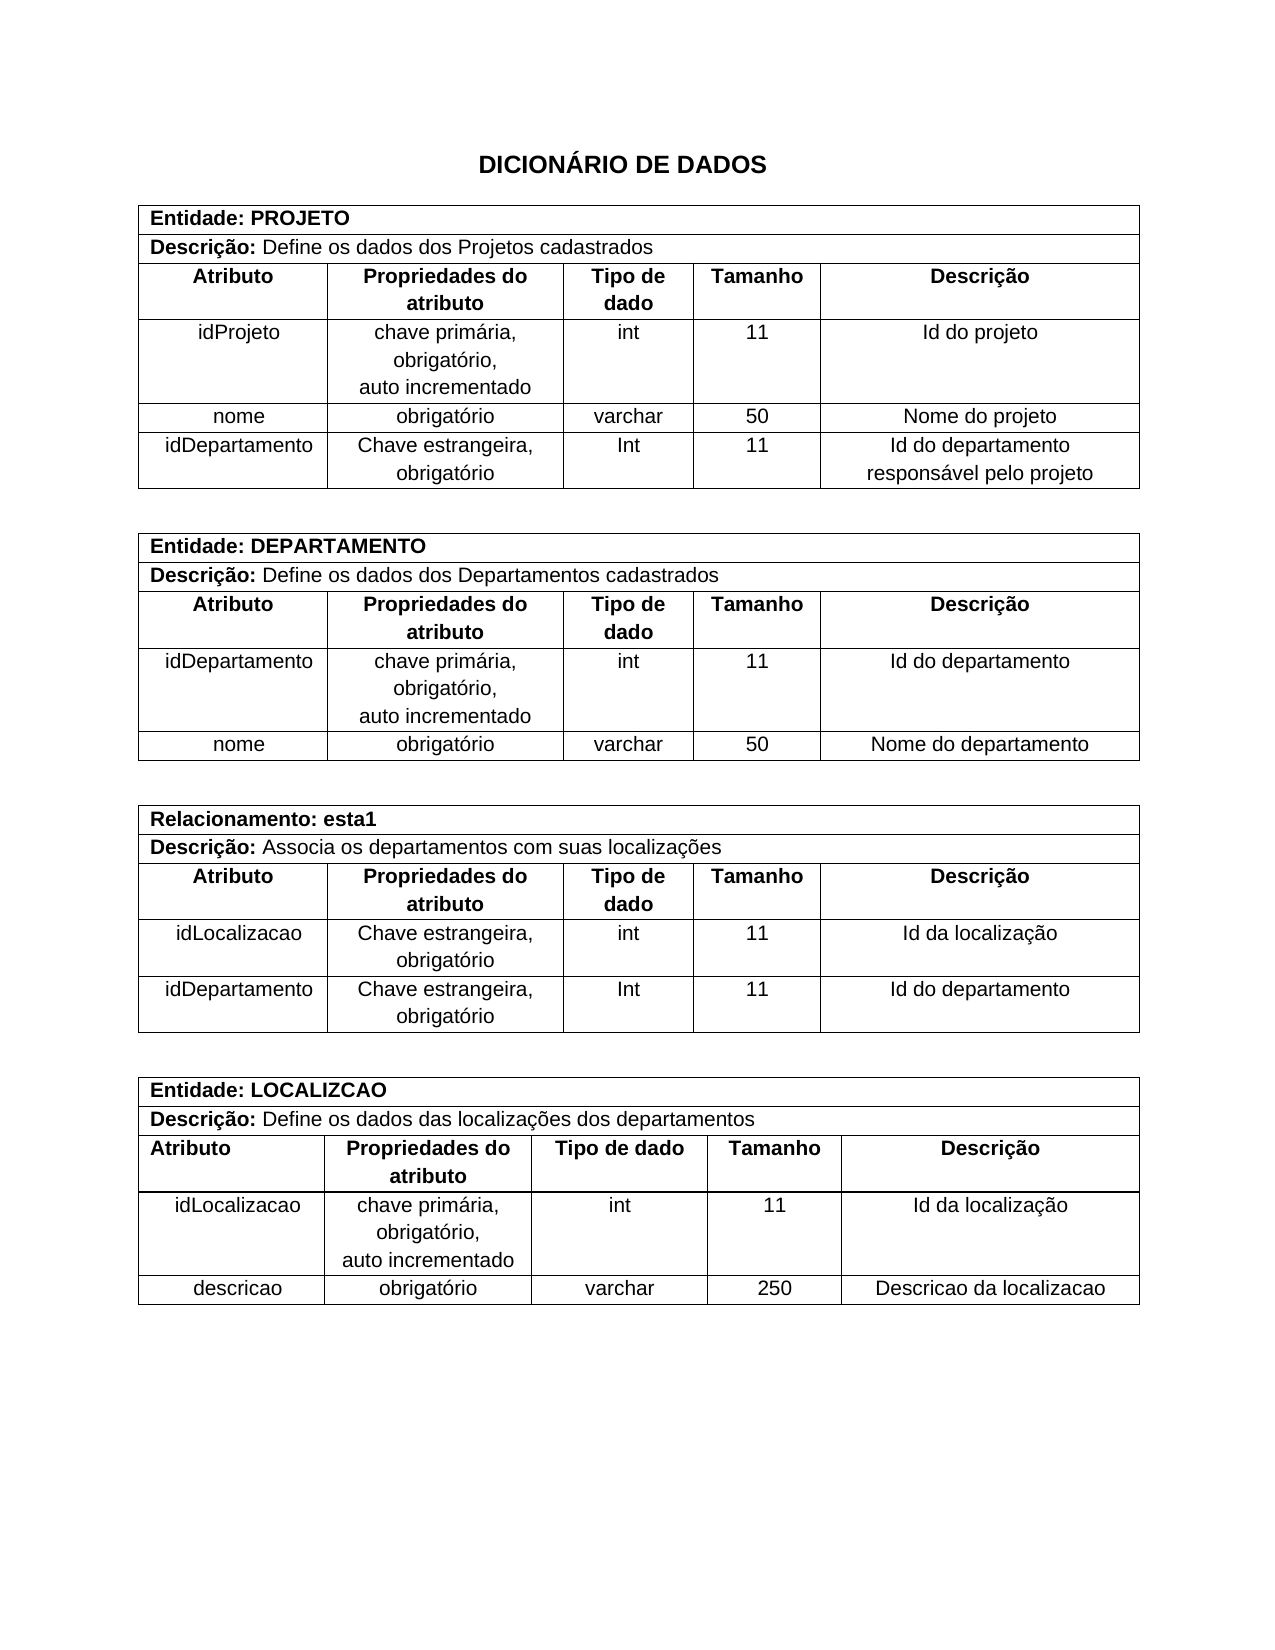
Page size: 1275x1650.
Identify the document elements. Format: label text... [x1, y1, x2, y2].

table_cell Nome do projeto [821, 404, 1139, 432]
table_cell Chave estrangeira, obrigatório [328, 977, 563, 1032]
table_cell int [564, 649, 693, 731]
table_cell Tipo de dado [564, 592, 693, 647]
table_cell int [564, 920, 693, 976]
table_cell idLocalizacao [139, 1193, 324, 1275]
table_cell Tamanho [708, 1136, 841, 1191]
table_cell 250 [708, 1276, 841, 1304]
table_cell Propriedades do atributo [325, 1136, 531, 1191]
table_cell descricao [139, 1276, 324, 1304]
table_header Entidade: LOCALIZCAO [139, 1078, 1139, 1106]
table_cell Tamanho [694, 592, 820, 647]
table_cell Descrição [821, 864, 1139, 919]
table_cell Atributo [139, 592, 327, 647]
table_cell Id da localização [821, 920, 1139, 976]
table_cell int [532, 1193, 707, 1275]
table_cell Id do departamento [821, 649, 1139, 731]
table_cell 11 [694, 920, 820, 976]
table_cell 50 [694, 404, 820, 432]
table_cell Tipo de dado [564, 264, 693, 319]
table_cell Propriedades do atributo [328, 592, 563, 647]
table_cell Atributo [139, 1136, 324, 1191]
table_cell Tipo de dado [532, 1136, 707, 1191]
table_cell 11 [694, 649, 820, 731]
table_cell chave primária, obrigatório, auto incrementado [325, 1193, 531, 1275]
table_cell Descrição: Define os dados dos Departamentos cadastrados [139, 563, 1139, 591]
table_cell Descrição: Associa os departamentos com suas localizações [139, 835, 1139, 863]
table_cell nome [139, 404, 327, 432]
table_cell Id do projeto [821, 320, 1139, 403]
table_cell Atributo [139, 864, 327, 919]
table_cell Id da localização [842, 1193, 1139, 1275]
table_cell Descrição: Define os dados das localizações dos departamentos [139, 1107, 1139, 1135]
table_cell Tamanho [694, 264, 820, 319]
table_cell Tipo de dado [564, 864, 693, 919]
table_cell 11 [708, 1193, 841, 1275]
table_cell Nome do departamento [821, 732, 1139, 760]
table_cell Propriedades do atributo [328, 864, 563, 919]
table_cell Descrição: Define os dados dos Projetos cadastrados [139, 235, 1139, 263]
table_cell 11 [694, 320, 820, 403]
table_cell chave primária, obrigatório, auto incrementado [328, 320, 563, 403]
table_cell idDepartamento [139, 433, 327, 488]
table_cell obrigatório [328, 732, 563, 760]
table_cell Int [564, 433, 693, 488]
text DICIONÁRIO DE DADOS [120, 150, 1125, 179]
table_header Relacionamento: esta1 [139, 806, 1139, 834]
table_cell varchar [564, 404, 693, 432]
table_header Entidade: DEPARTAMENTO [139, 534, 1139, 562]
table_cell idLocalizacao [139, 920, 327, 976]
table_cell Descrição [842, 1136, 1139, 1191]
table_cell idProjeto [139, 320, 327, 403]
table_cell 50 [694, 732, 820, 760]
table_cell obrigatório [325, 1276, 531, 1304]
table_cell Chave estrangeira, obrigatório [328, 920, 563, 976]
table_cell Atributo [139, 264, 327, 319]
table_cell nome [139, 732, 327, 760]
table_cell int [564, 320, 693, 403]
table_cell idDepartamento [139, 977, 327, 1032]
table_cell varchar [532, 1276, 707, 1304]
table_cell Int [564, 977, 693, 1032]
table_cell obrigatório [328, 404, 563, 432]
table_cell 11 [694, 977, 820, 1032]
table_cell Descrição [821, 264, 1139, 319]
table_cell chave primária, obrigatório, auto incrementado [328, 649, 563, 731]
table_cell Id do departamento responsável pelo projeto [821, 433, 1139, 488]
table_cell Tamanho [694, 864, 820, 919]
table_cell idDepartamento [139, 649, 327, 731]
table_cell Id do departamento [821, 977, 1139, 1032]
table_cell Chave estrangeira, obrigatório [328, 433, 563, 488]
table_cell 11 [694, 433, 820, 488]
table_cell Propriedades do atributo [328, 264, 563, 319]
table_cell Descricao da localizacao [842, 1276, 1139, 1304]
table_cell varchar [564, 732, 693, 760]
table_cell Descrição [821, 592, 1139, 647]
table_header Entidade: PROJETO [139, 206, 1139, 234]
